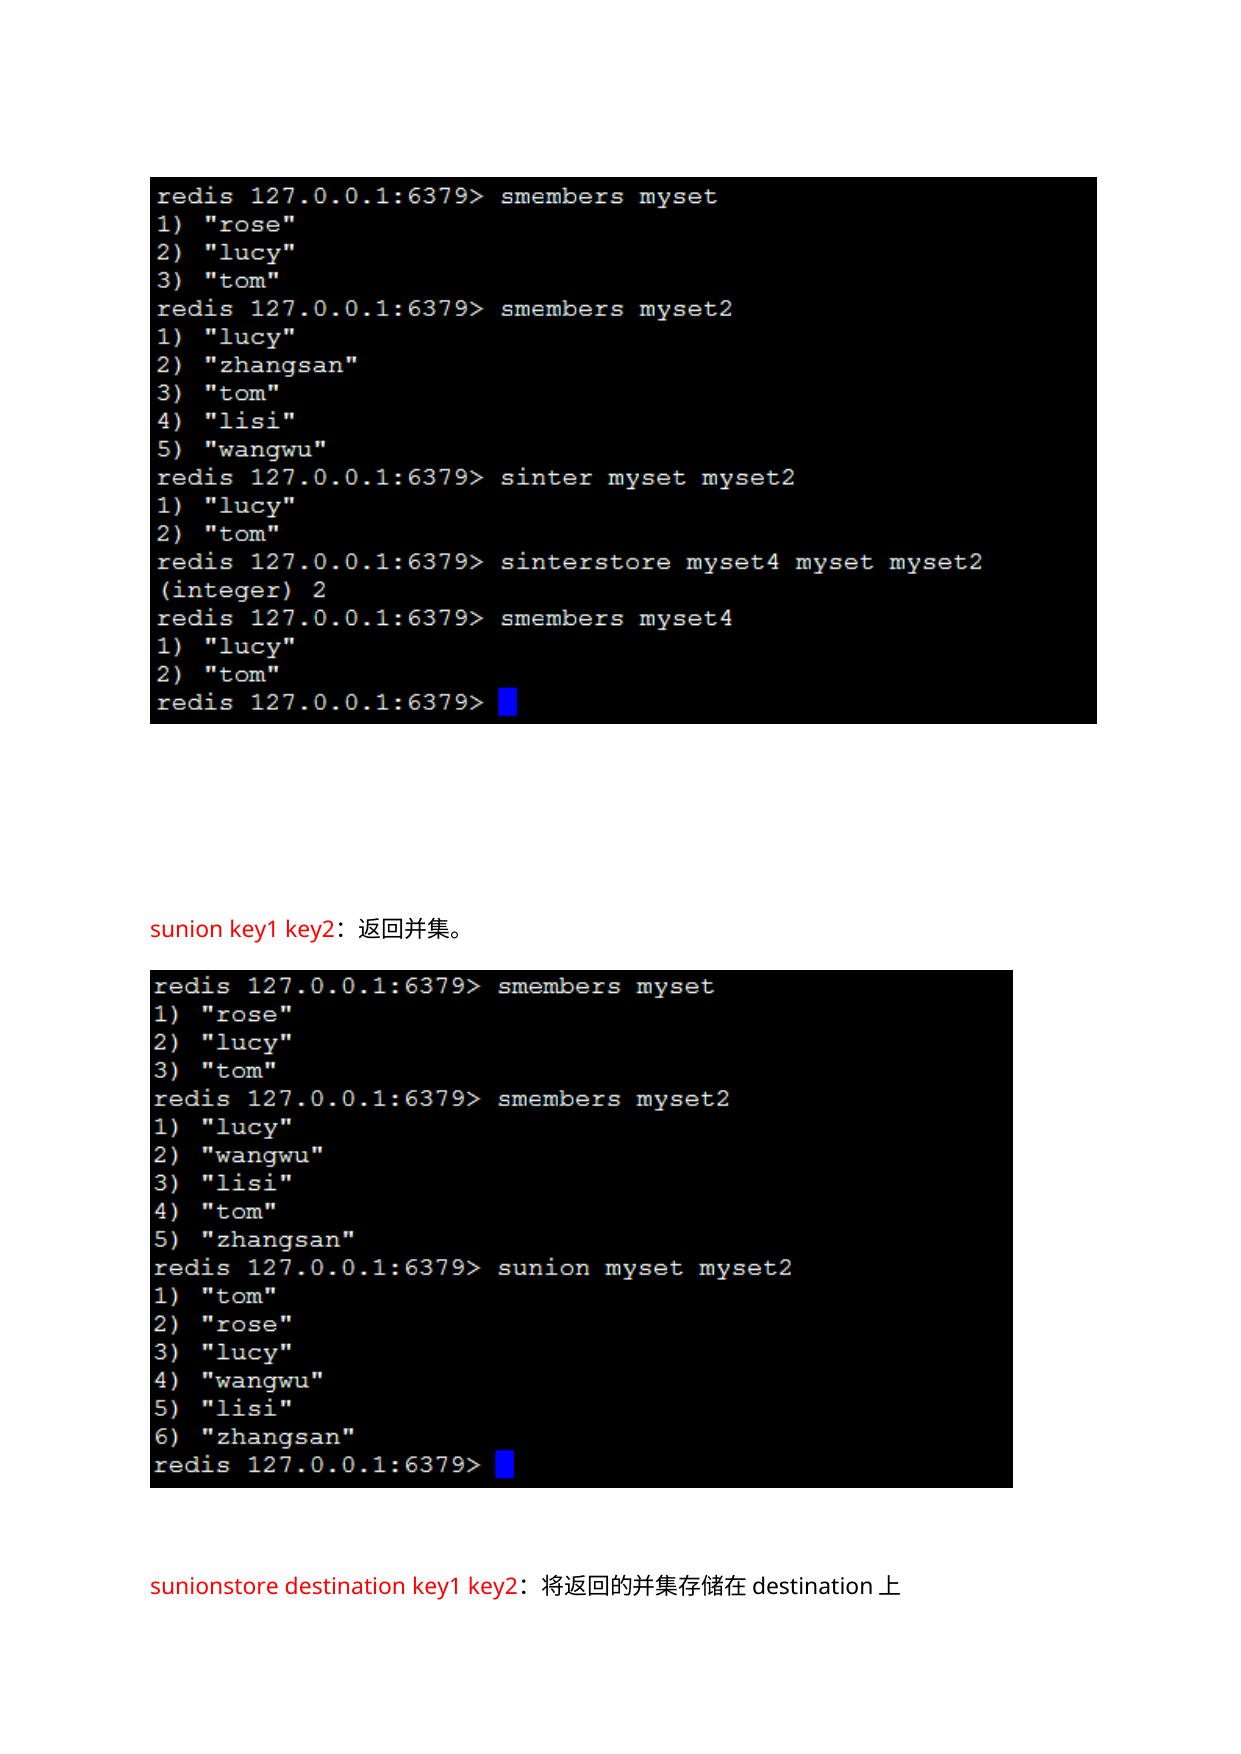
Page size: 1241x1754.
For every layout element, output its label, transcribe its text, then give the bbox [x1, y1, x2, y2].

picture [151, 178, 1096, 723]
text sunion key1 key2：返回并集。 [150, 911, 1090, 944]
picture [151, 971, 1012, 1487]
text sunionstore destination key1 key2：将返回的并集存储在destination上 [150, 1568, 1090, 1601]
